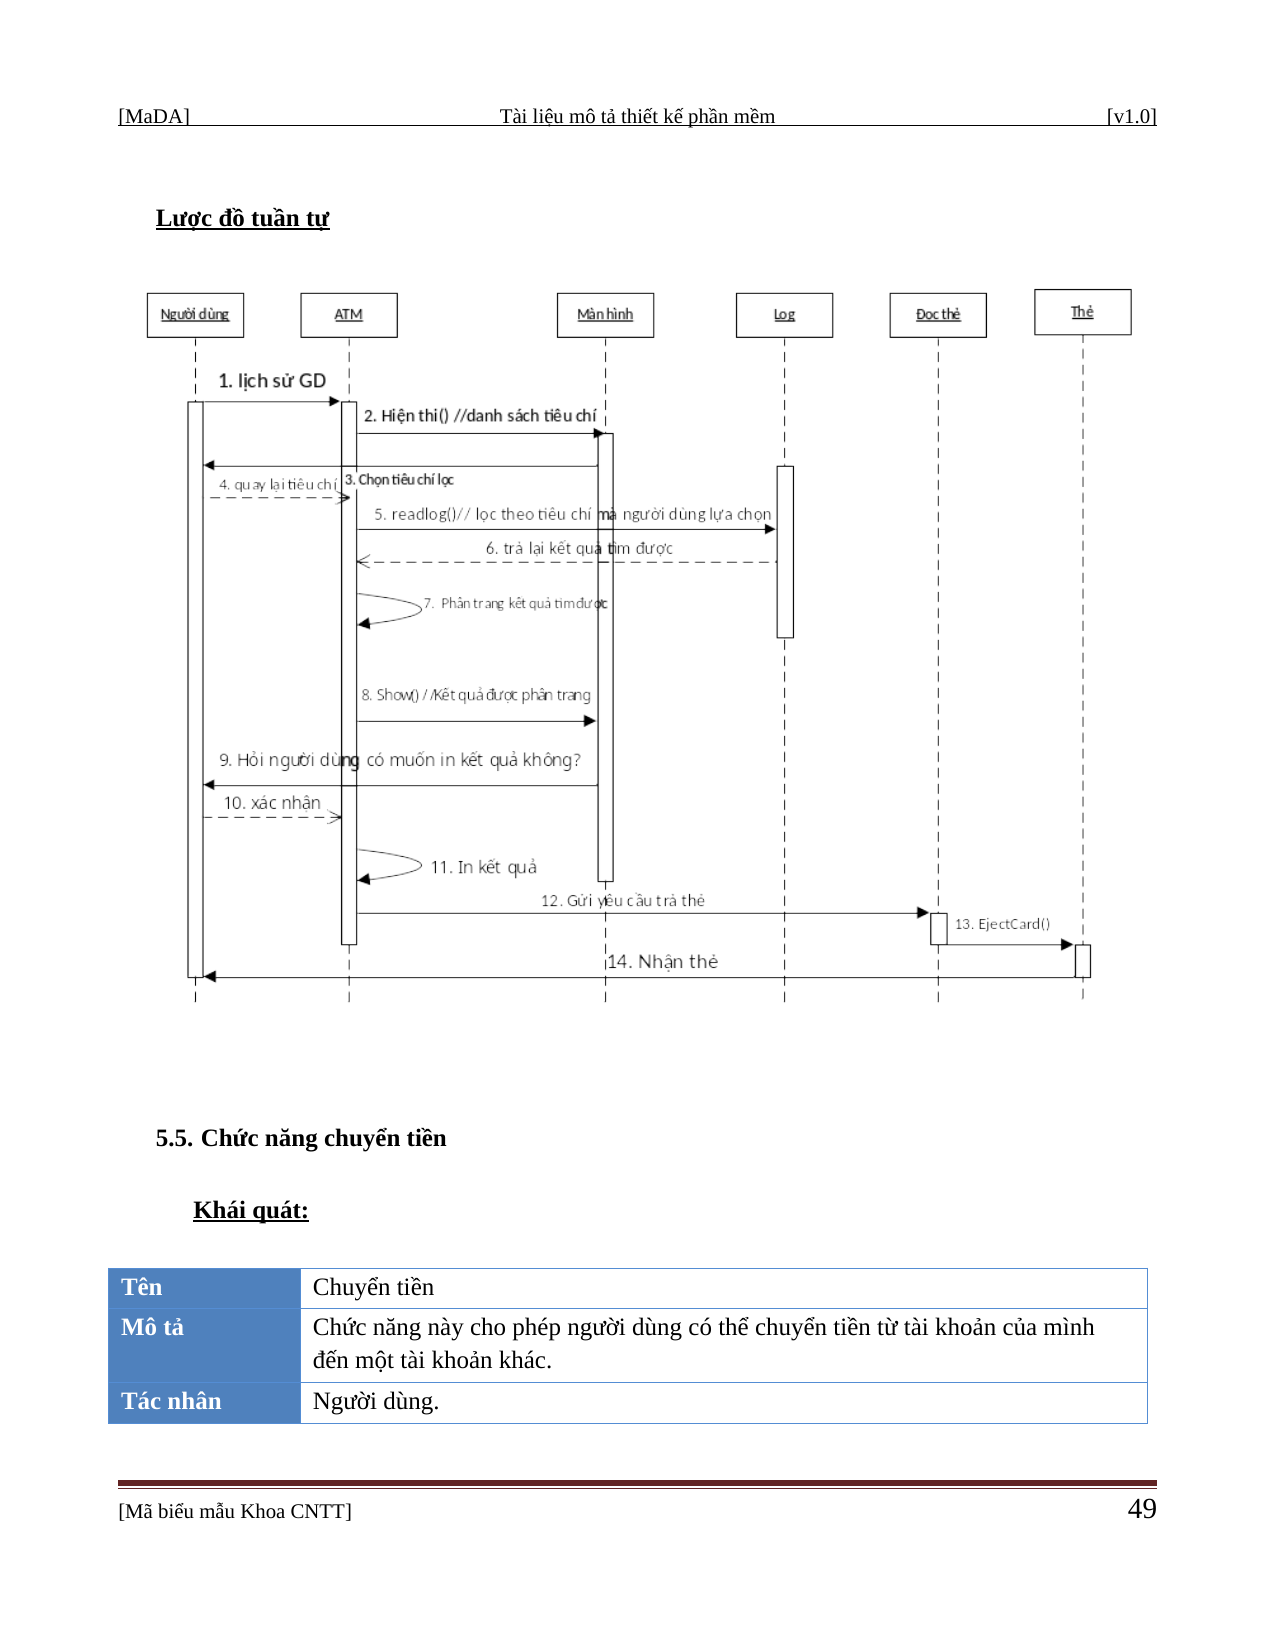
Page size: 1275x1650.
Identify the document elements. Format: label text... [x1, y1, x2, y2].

table_cell Chức năng này cho phép người dùng có thể chuyển tiền từ tài khoản của mình đến một tài khoản khác. [301, 1309, 1147, 1382]
table_header Chuyển tiền [301, 1269, 1147, 1308]
table_cell Tác nhân [109, 1383, 300, 1423]
list Lược đồ tuần tự [156, 203, 1157, 232]
subtitle Chức năng chuyển tiền [156, 1123, 1157, 1152]
table_cell Người dùng. [301, 1383, 1147, 1423]
text Khái quát: [193, 1195, 1157, 1224]
table_cell Mô tả [109, 1309, 300, 1382]
table_header Tên [109, 1269, 300, 1308]
